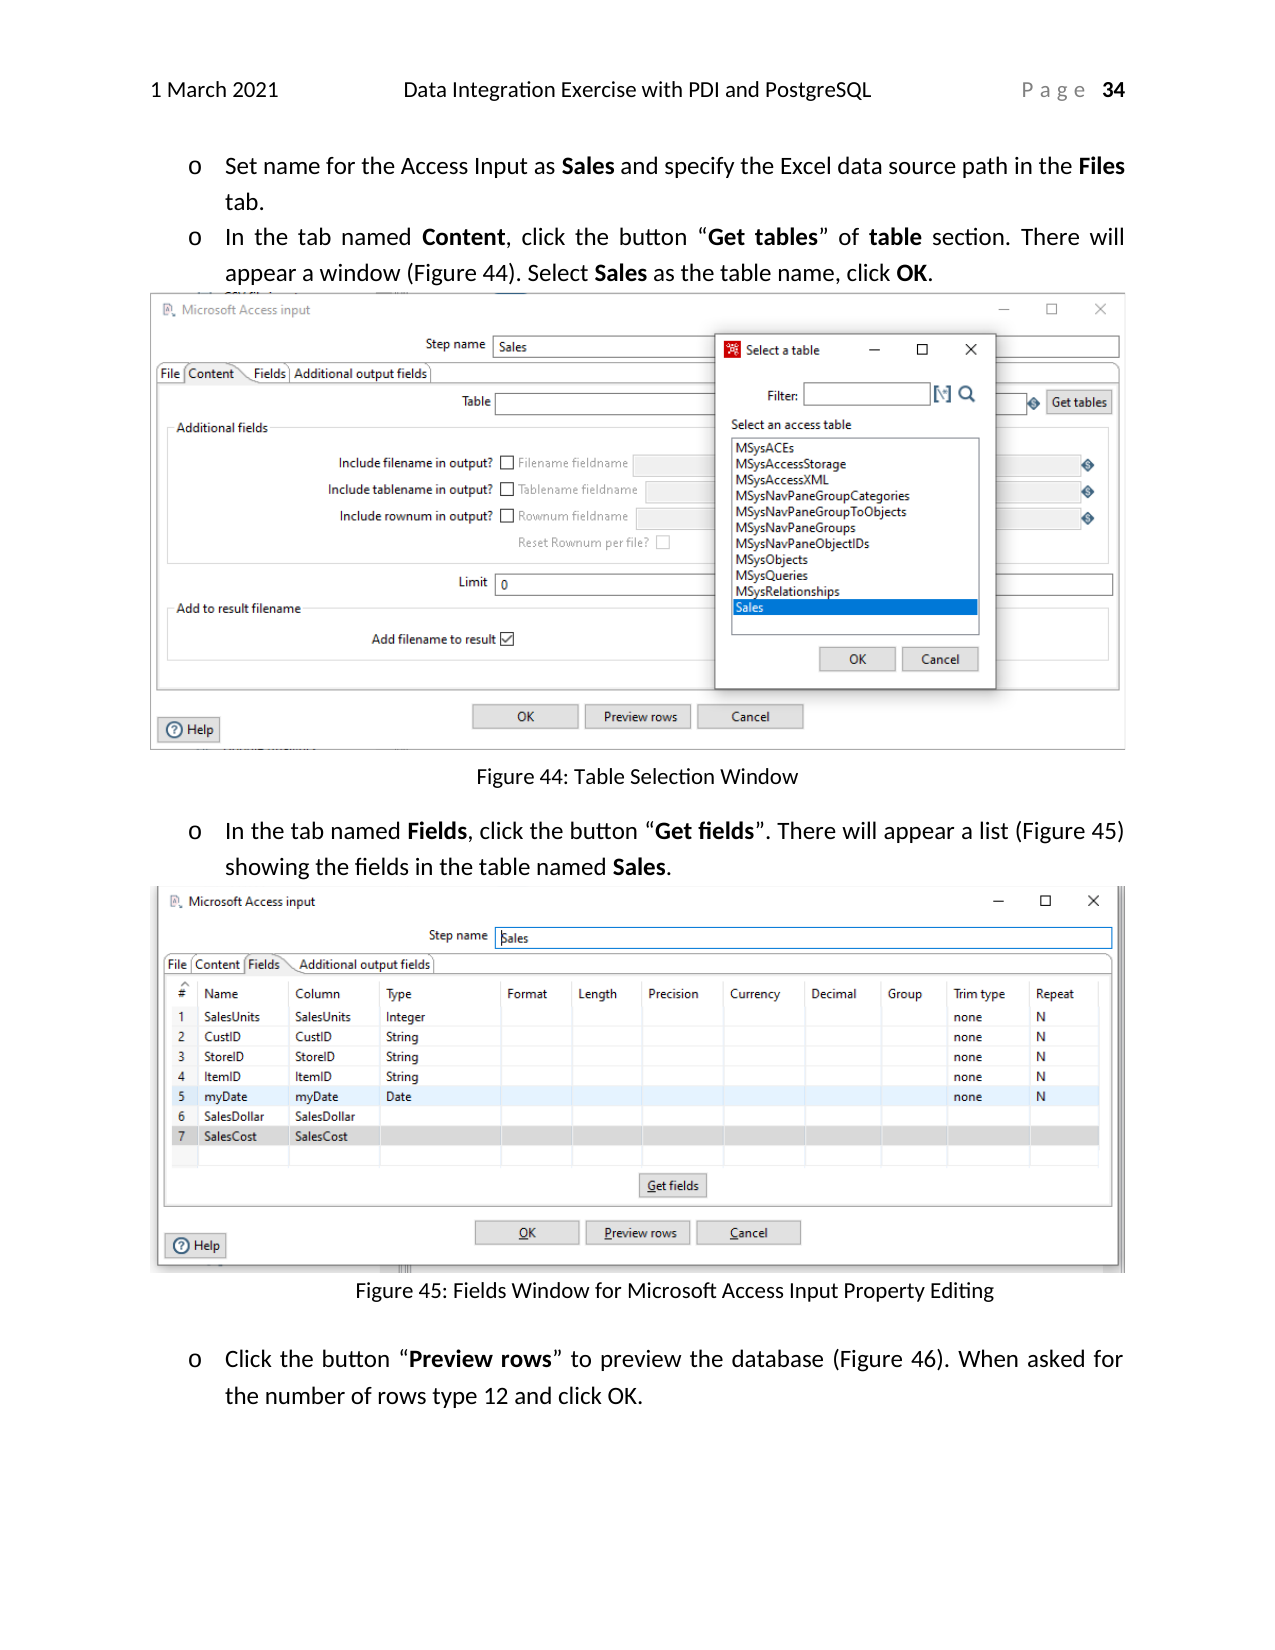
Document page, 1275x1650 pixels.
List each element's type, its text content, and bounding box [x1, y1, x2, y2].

picture [150, 292, 1125, 750]
list Set name for the Access Input as Sales and specify the Excel data source path in the Files tab. [187, 150, 1125, 217]
list In the tab named Content, click the button “Get tables” of table section. There will appear a window (Figure 44). Select Sales as the table name, click OK. [187, 221, 1125, 288]
title Figure 44: Table Selection Window [150, 762, 1125, 790]
picture [150, 886, 1125, 1273]
list Figure 45: Fields Window for Microsoft Access Input Property Editing [225, 1276, 1125, 1304]
list In the tab named Fields, click the button “Get fields”. There will appear a list (Figure 45) showing the fields in the table named Sales. [187, 815, 1125, 882]
list Click the button “Preview rows” to preview the database (Figure 46). When asked for the number of rows type 12 and click OK. [187, 1344, 1125, 1410]
